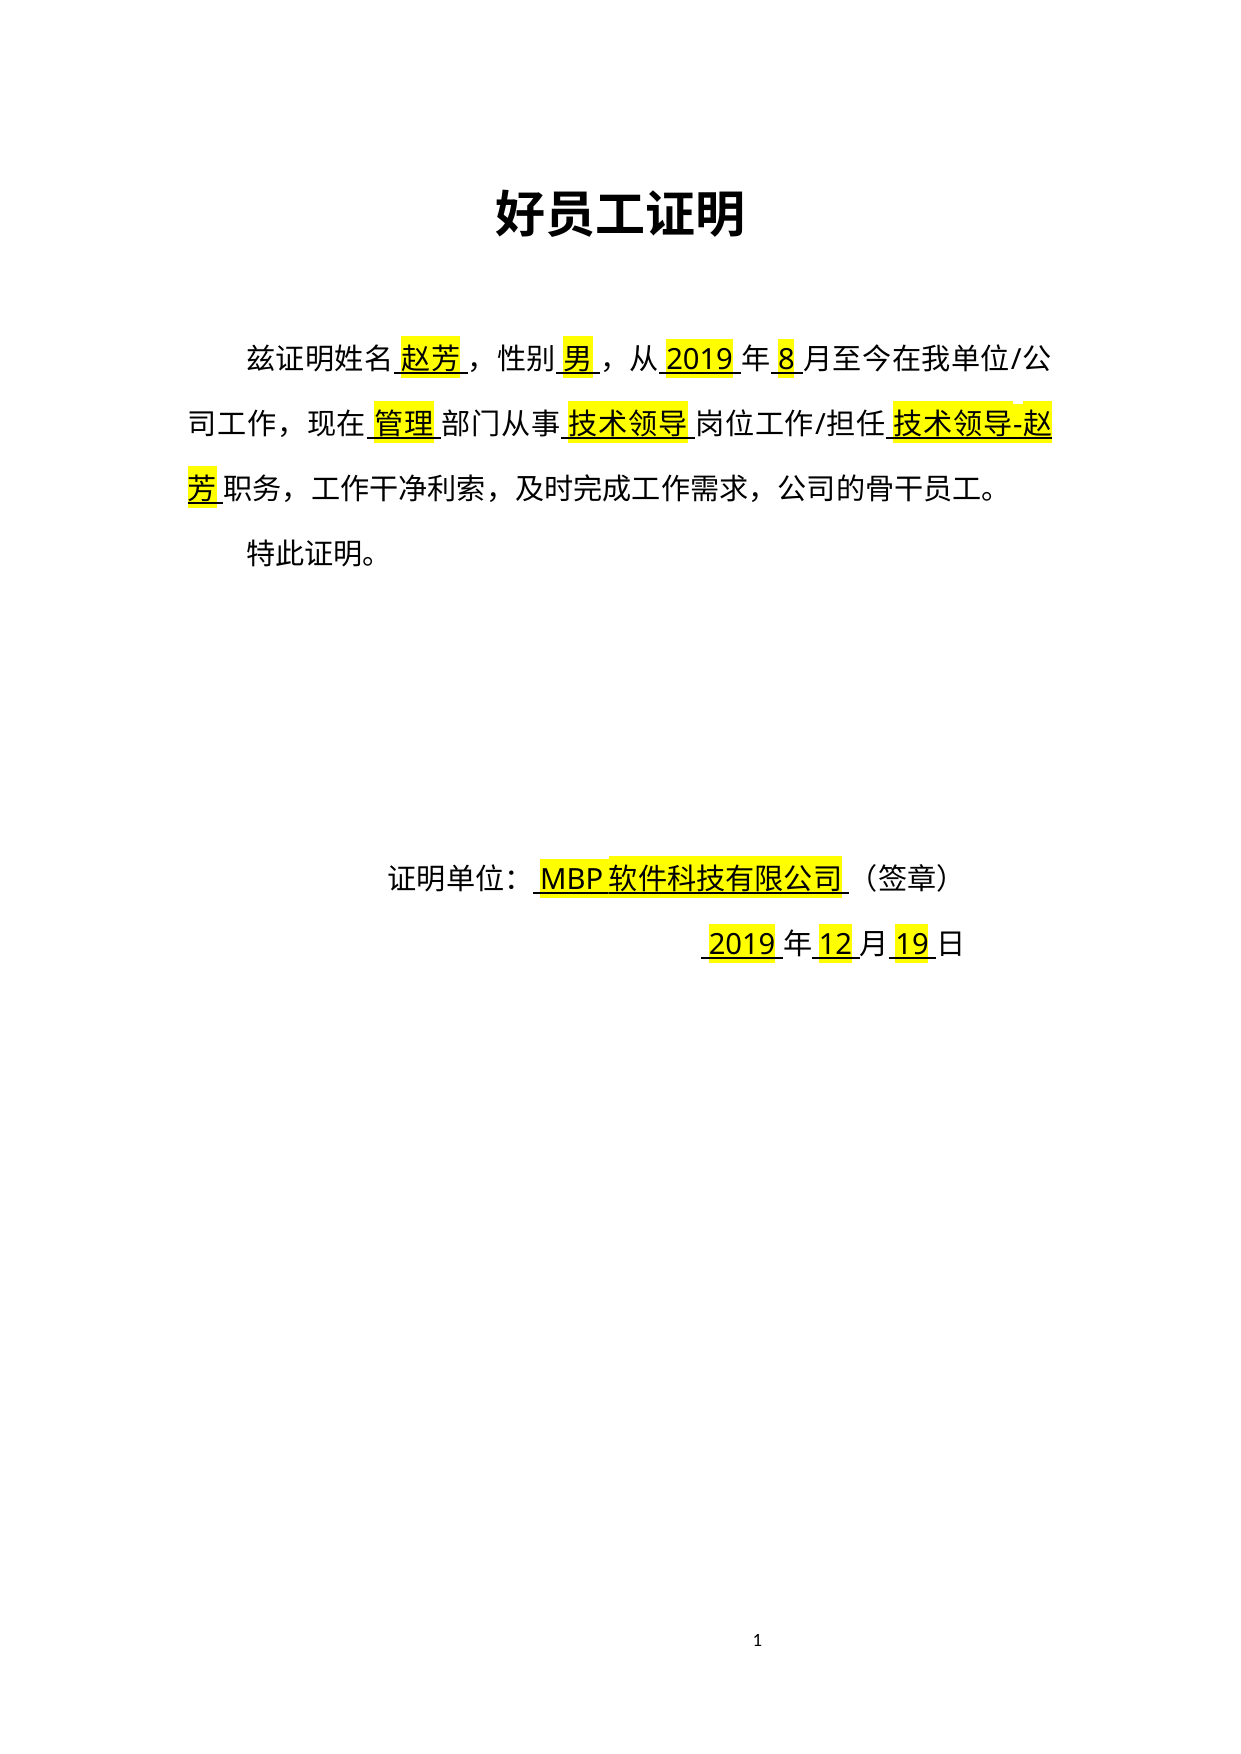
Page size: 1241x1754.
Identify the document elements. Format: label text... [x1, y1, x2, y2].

text 兹证明姓名 赵芳 ，性别 男 ，从 2019 年 8 月至今在我单位/公司工作，现在 管理 部门从事 技术领导 岗位工作/担任 技术领导-赵芳 职务，工作干净利索，及时完成工作需求，公司的骨干员工。 [187, 324, 1053, 519]
text 好员工证明 [187, 162, 1053, 259]
text 2019 年 12 月 19 日 [187, 909, 965, 974]
text 证明单位： MBP软件科技有限公司 （签章） [187, 844, 965, 909]
text 特此证明。 [187, 519, 1053, 584]
